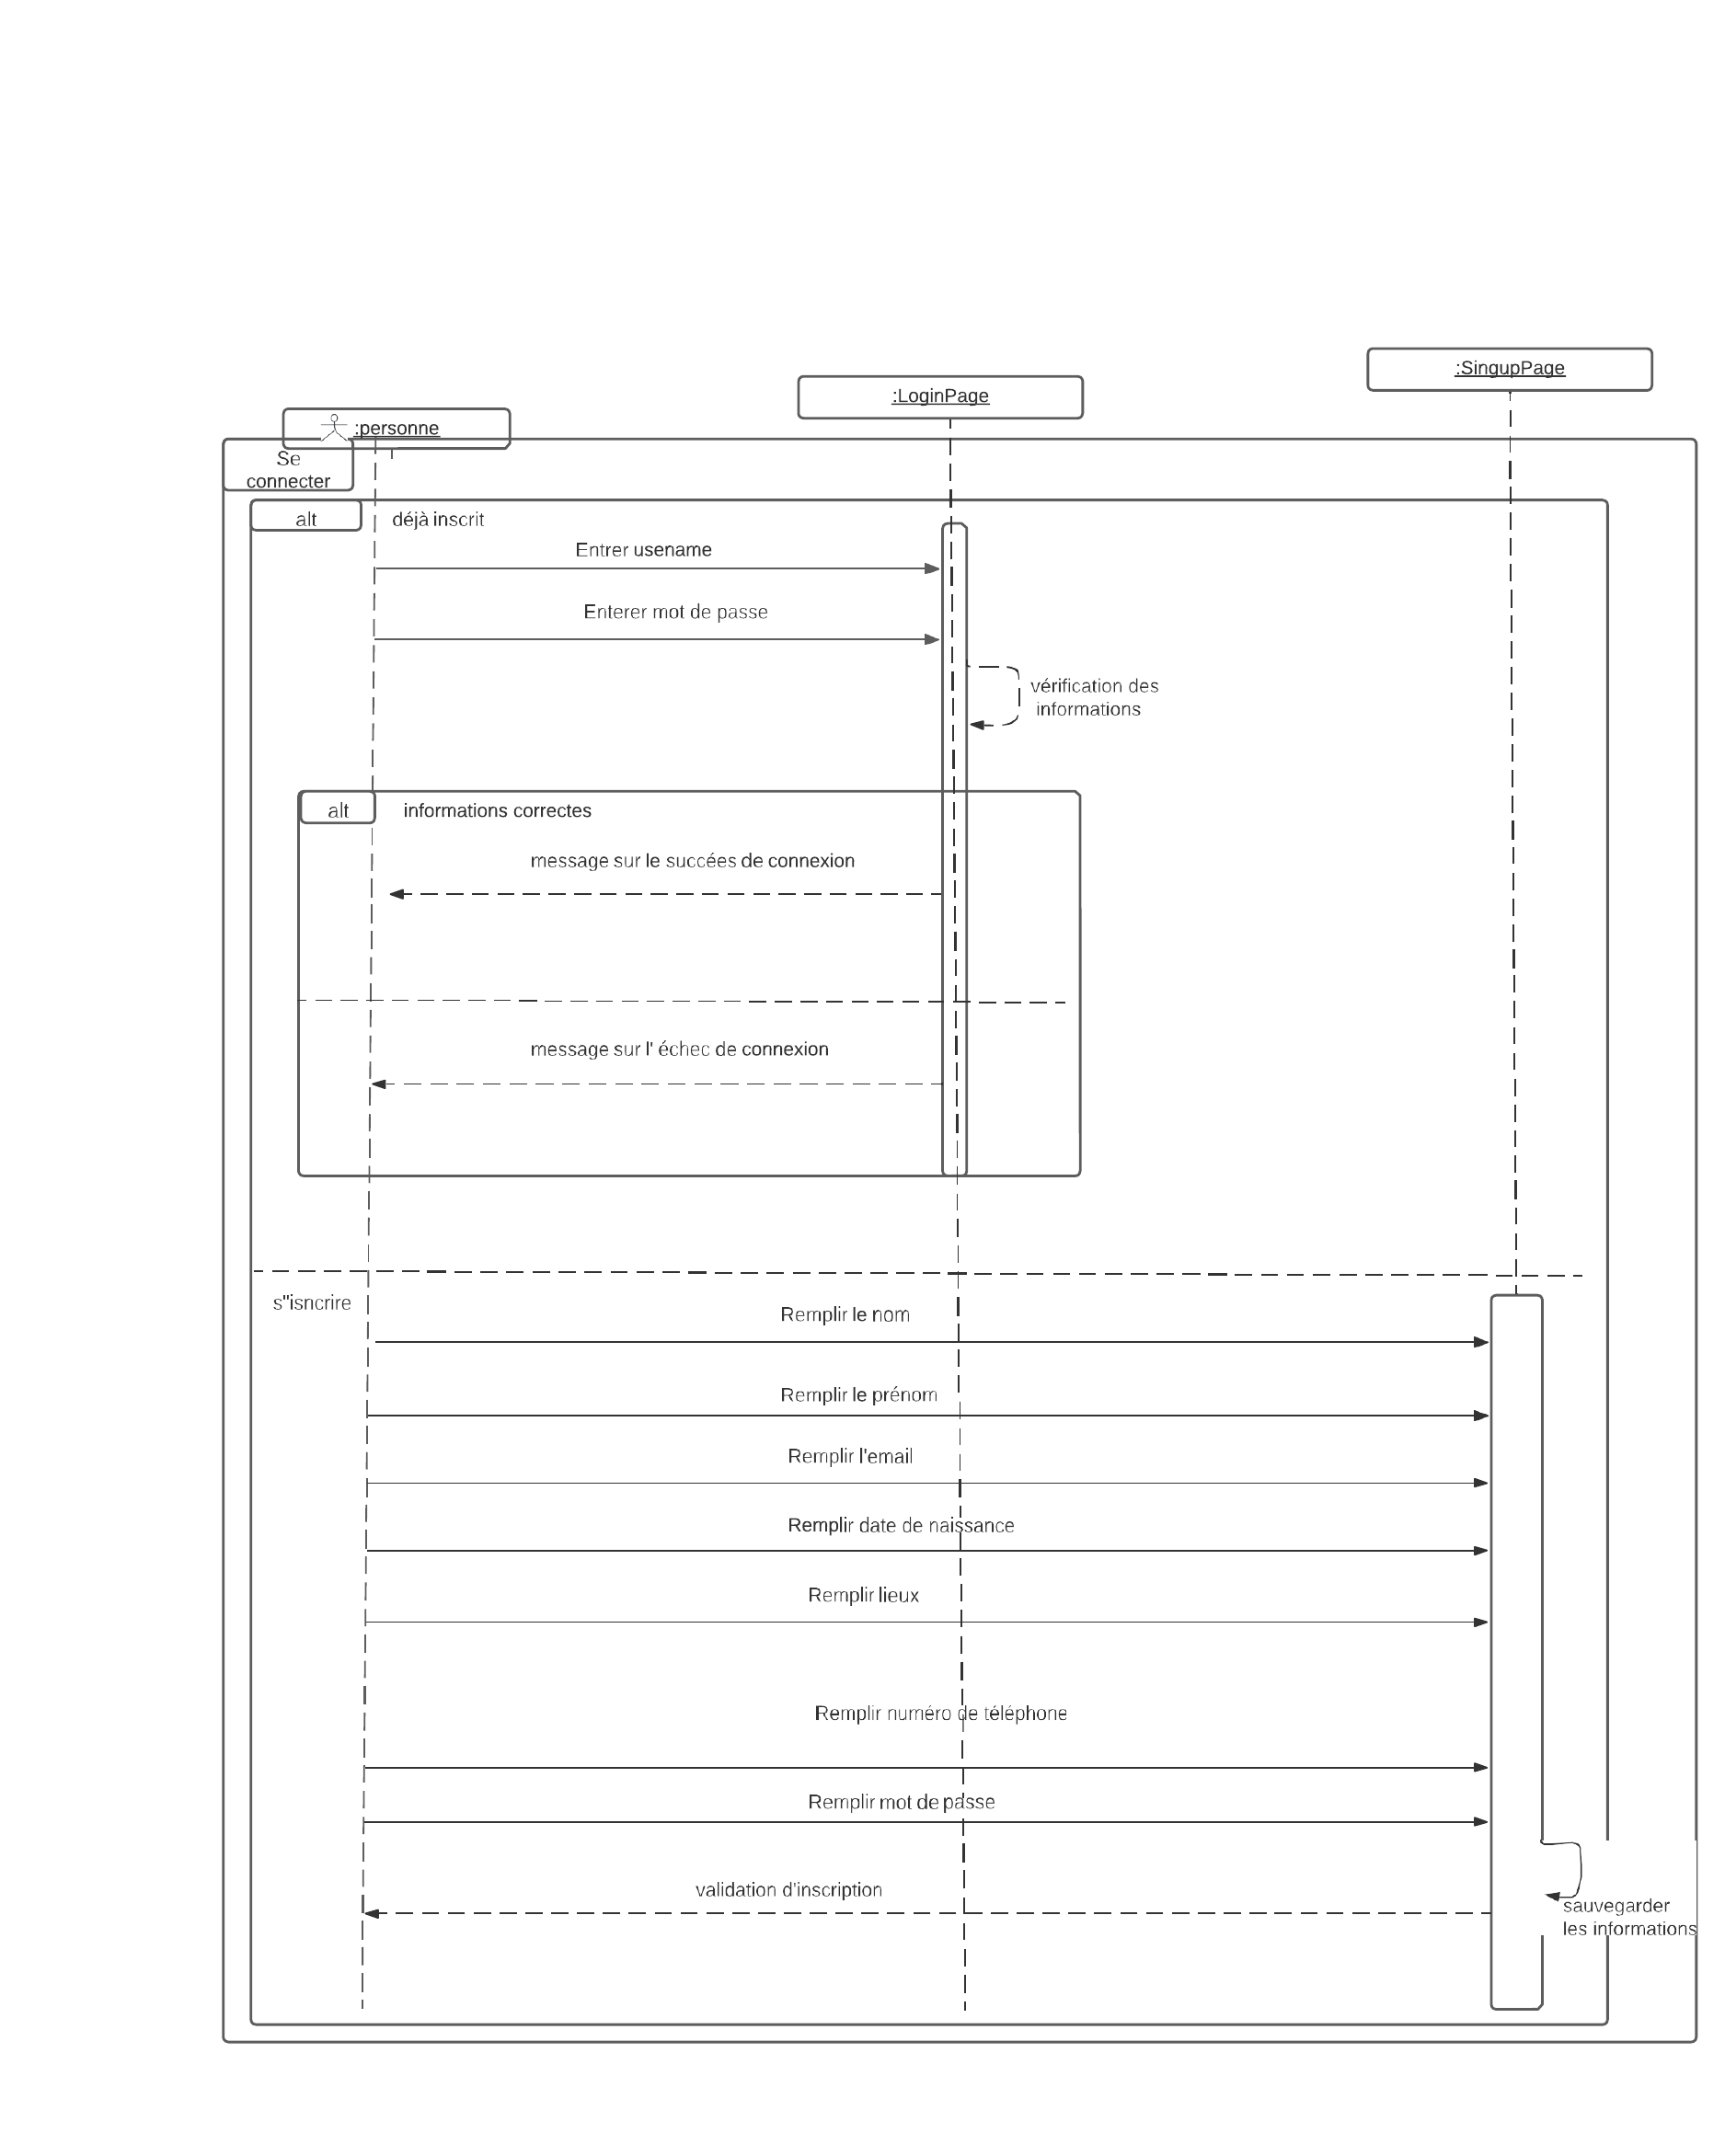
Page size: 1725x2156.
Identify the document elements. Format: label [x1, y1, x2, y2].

picture [840, 1517, 1014, 1532]
picture [1002, 715, 1018, 726]
picture [532, 856, 608, 871]
picture [789, 1448, 854, 1467]
picture [925, 634, 939, 645]
picture [873, 1310, 909, 1322]
picture [577, 543, 628, 556]
picture [742, 853, 763, 867]
picture [810, 1794, 875, 1813]
picture [880, 1795, 912, 1809]
picture [659, 1040, 709, 1056]
picture [277, 451, 300, 465]
picture [1474, 1336, 1489, 1348]
picture [614, 856, 640, 867]
picture [1006, 666, 1019, 680]
picture [873, 1386, 937, 1405]
picture [666, 853, 736, 867]
picture [1540, 1840, 1696, 1935]
picture [925, 563, 939, 574]
picture [917, 1794, 938, 1809]
picture [614, 1045, 640, 1056]
picture [393, 511, 429, 530]
picture [782, 1387, 847, 1405]
picture [944, 1797, 995, 1813]
picture [1030, 678, 1158, 716]
picture [296, 511, 316, 526]
picture [1474, 1410, 1489, 1421]
picture [810, 1587, 874, 1606]
picture [816, 1705, 1066, 1732]
picture [860, 1448, 912, 1463]
picture [585, 603, 767, 623]
picture [328, 802, 349, 818]
picture [782, 1306, 847, 1325]
picture [434, 511, 484, 526]
picture [880, 1587, 919, 1602]
picture [320, 414, 348, 442]
picture [532, 1045, 608, 1060]
picture [696, 1882, 881, 1900]
picture [716, 1041, 736, 1056]
picture [273, 1294, 351, 1310]
